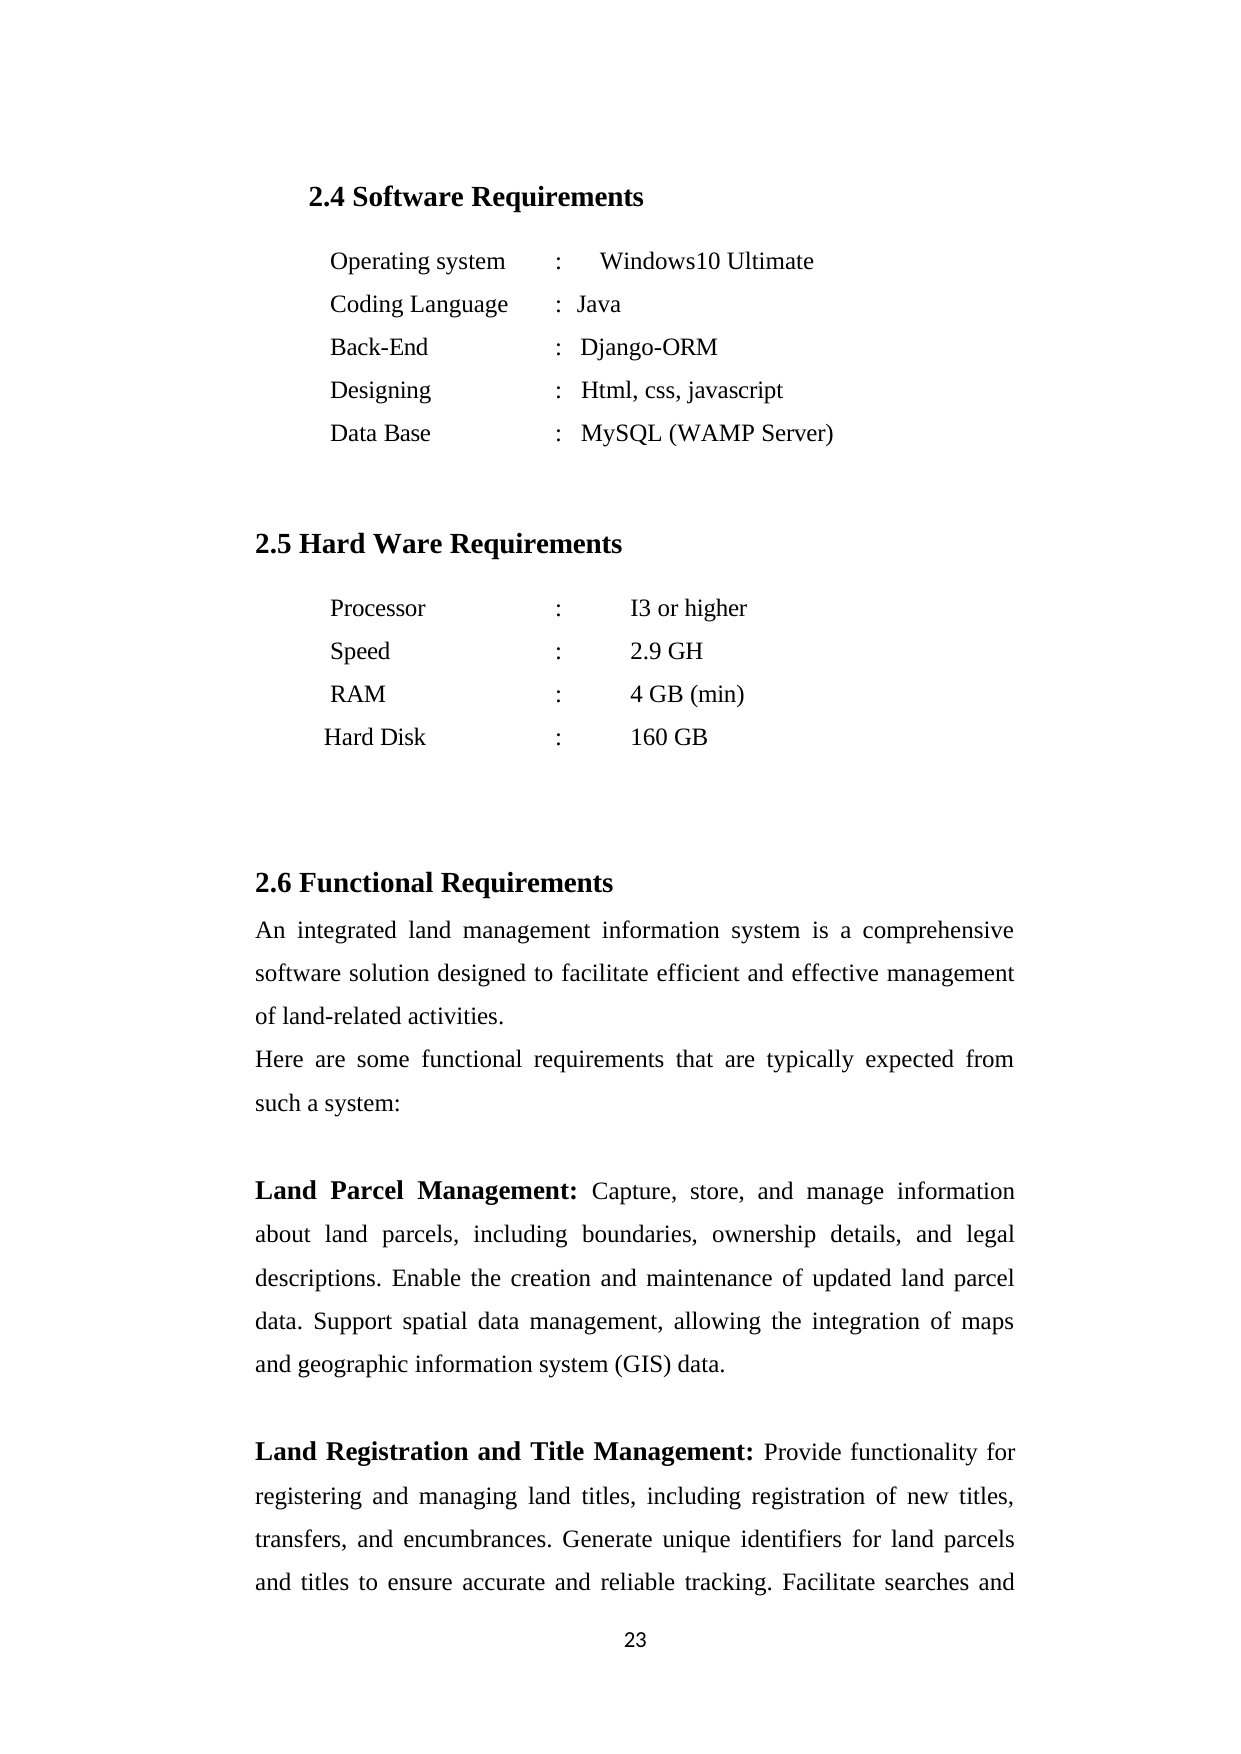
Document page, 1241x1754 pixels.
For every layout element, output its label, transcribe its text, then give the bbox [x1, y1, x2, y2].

text Data Base : MySQL (WAMP Server) [330, 418, 1071, 447]
subtitle Functional Requirements [255, 865, 1071, 899]
subtitle 2.4 Software Requirements [308, 179, 1071, 213]
text RAM : 4 GB (min) [330, 679, 1071, 708]
text Here are some functional requirements that are typically expected from such a system: [255, 1044, 1015, 1116]
text Land Parcel Management: Capture, store, and manage information about land parcels, including boundaries, ownership details, and legal descriptions. Enable the creation and maintenance of updated land parcel data. Support spatial data management, allowing the integration of maps and geographic information system (GIS) data. [255, 1174, 1015, 1378]
subtitle Hard Ware Requirements [255, 526, 1071, 559]
text Operating system : Windows10 Ultimate Coding Language : Java [330, 246, 814, 318]
text An integrated land management information system is a comprehensive software solution designed to facilitate efficient and effective management of land-related activities. [255, 915, 1015, 1030]
text Hard Disk : 160 GB [324, 722, 1071, 751]
text Back-End : Django-ORM [330, 332, 1071, 361]
text Processor : I3 or higher [330, 593, 1071, 621]
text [255, 1435, 1016, 1596]
text Designing : Html, css, javascript [330, 375, 1071, 404]
text Speed : 2.9 GH [330, 636, 1071, 665]
